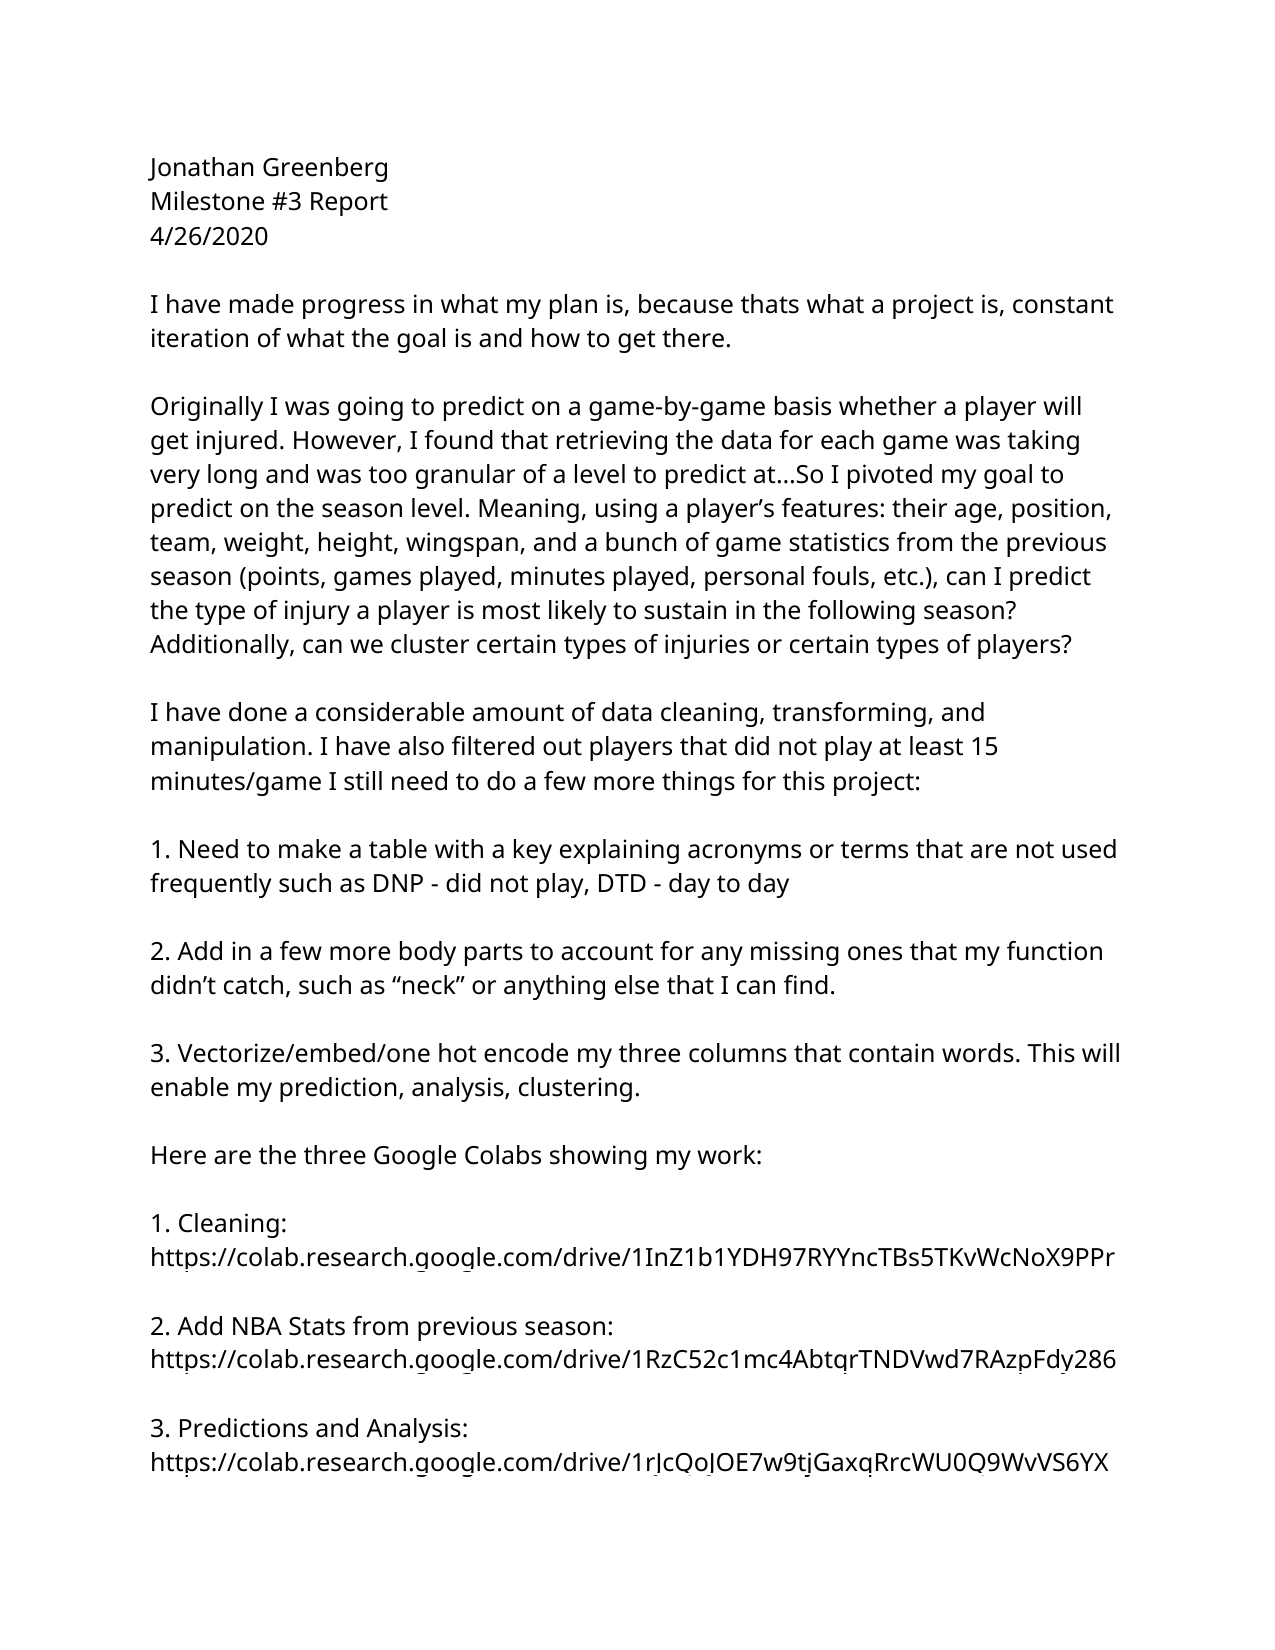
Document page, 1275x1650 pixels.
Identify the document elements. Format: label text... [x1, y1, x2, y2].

text 1. Cleaning: https://colab.research.google.com/drive/1InZ1b1YDH97RYYncTBs5TKvWcNoX9PPr [150, 1206, 1125, 1274]
text Originally I was going to predict on a game-by-game basis whether a player will get injured. However, I found that retrieving the data for each game was taking very long and was too granular of a level to predict at…So I pivoted my goal to predict on the season level. Meaning, using a player’s features: their age, position, team, weight, height, wingspan, and a bunch of game statistics from the previous season (points, games played, minutes played, personal fouls, etc.), can I predict the type of injury a player is most likely to sustain in the following season? Additionally, can we cluster certain types of injuries or certain types of players? [150, 388, 1125, 661]
text 3. Vectorize/embed/one hot encode my three columns that contain words. This will enable my prediction, analysis, clustering. [150, 1036, 1125, 1104]
text 1. Need to make a table with a key explaining acronyms or terms that are not used frequently such as DNP - did not play, DTD - day to day [150, 831, 1125, 899]
text Jonathan Greenberg [150, 150, 1125, 184]
text Milestone #3 Report [150, 184, 1125, 218]
text Here are the three Google Colabs showing my work: [150, 1138, 1125, 1172]
text 2. Add in a few more body parts to account for any missing ones that my function didn’t catch, such as “neck” or anything else that I can find. [150, 933, 1125, 1002]
text 3. Predictions and Analysis: https://colab.research.google.com/drive/1rJcQoJOE7w9tjGaxqRrcWU0Q9WvVS6YX [150, 1410, 1125, 1478]
text I have made progress in what my plan is, because thats what a project is, constant iteration of what the goal is and how to get there. [150, 286, 1125, 354]
text 4/26/2020 [150, 218, 1125, 252]
text 2. Add NBA Stats from previous season: https://colab.research.google.com/drive/1RzC52c1mc4AbtqrTNDVwd7RAzpFdy286 [150, 1308, 1125, 1376]
text I have done a considerable amount of data cleaning, transforming, and manipulation. I have also filtered out players that did not play at least 15 minutes/game I still need to do a few more things for this project: [150, 695, 1125, 797]
